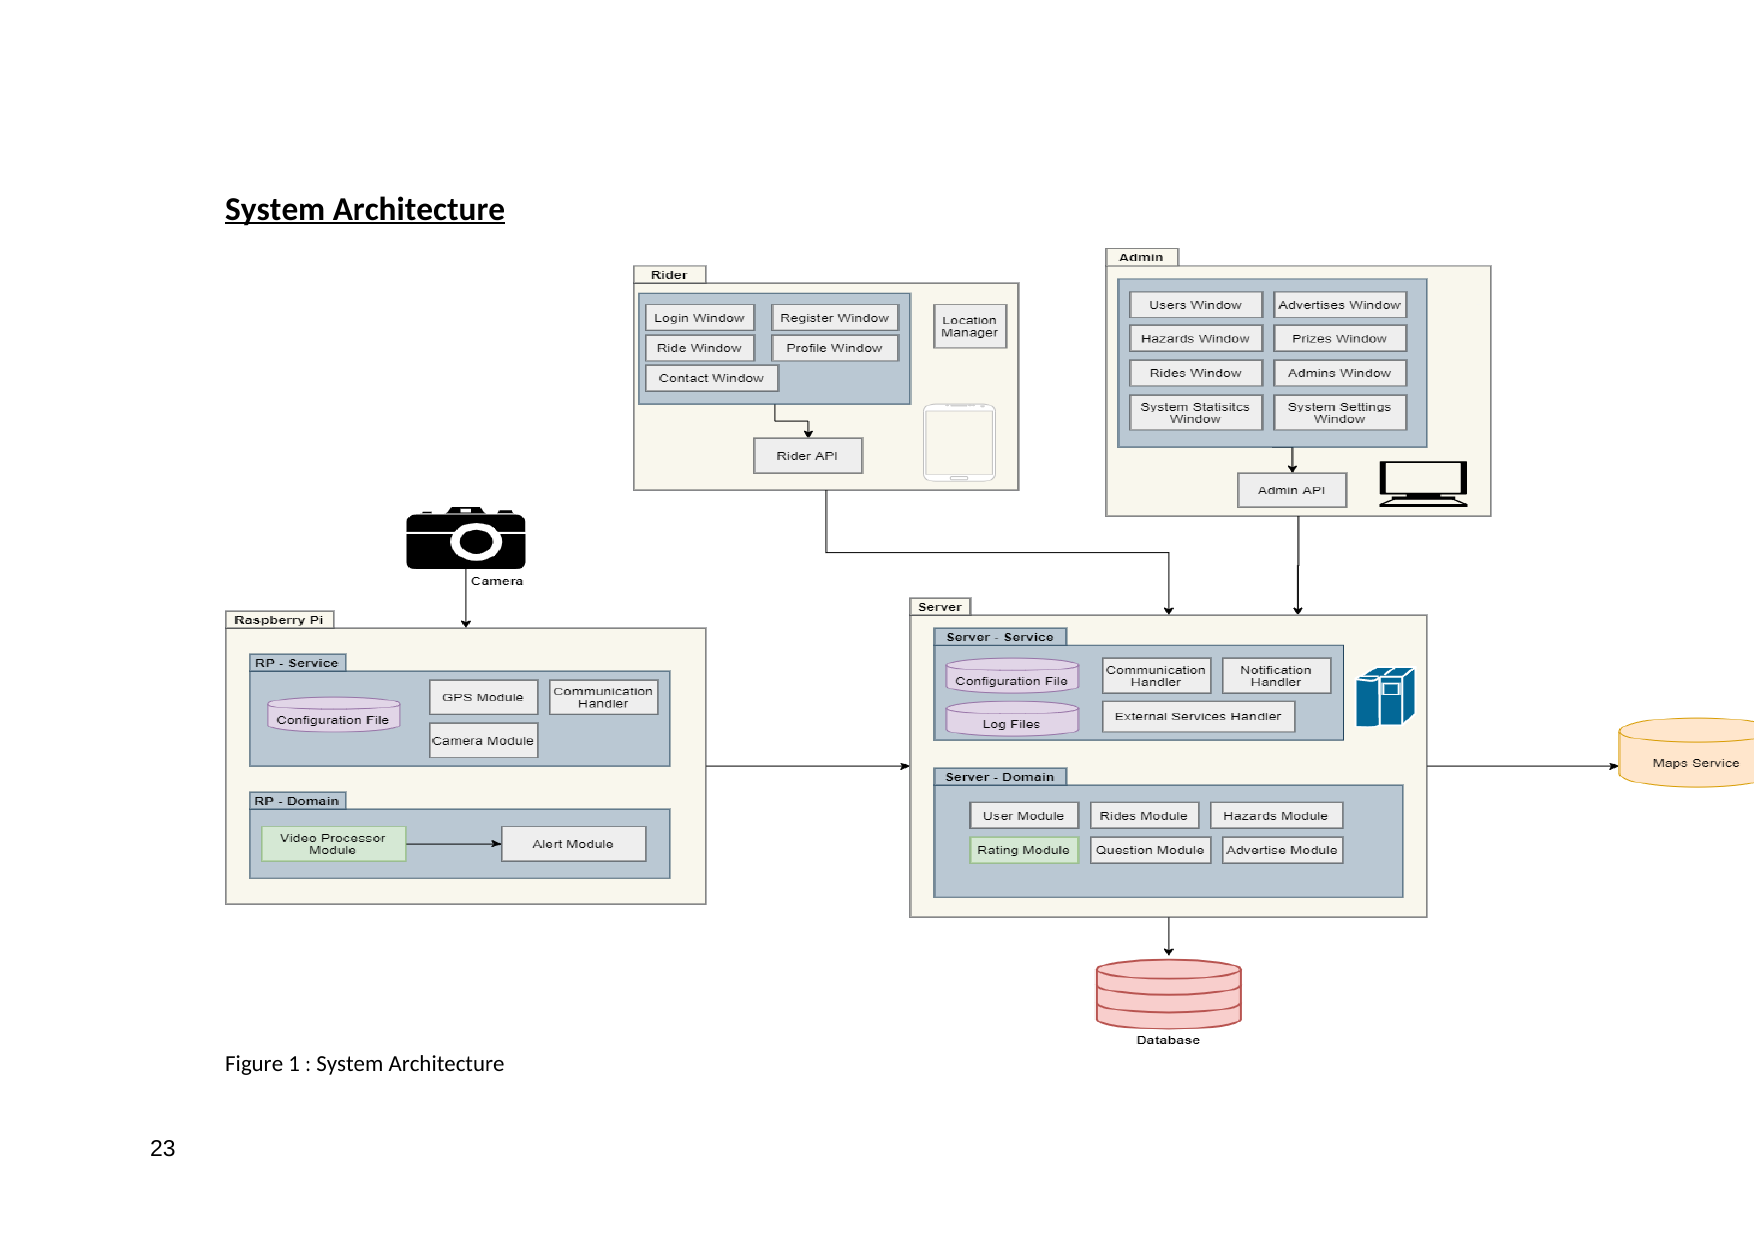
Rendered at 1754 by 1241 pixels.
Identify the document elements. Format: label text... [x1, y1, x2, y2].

picture [225, 248, 1754, 1047]
text Figure 1 : System Architecture [225, 1047, 1604, 1077]
subtitle System Architecture [225, 187, 1604, 228]
